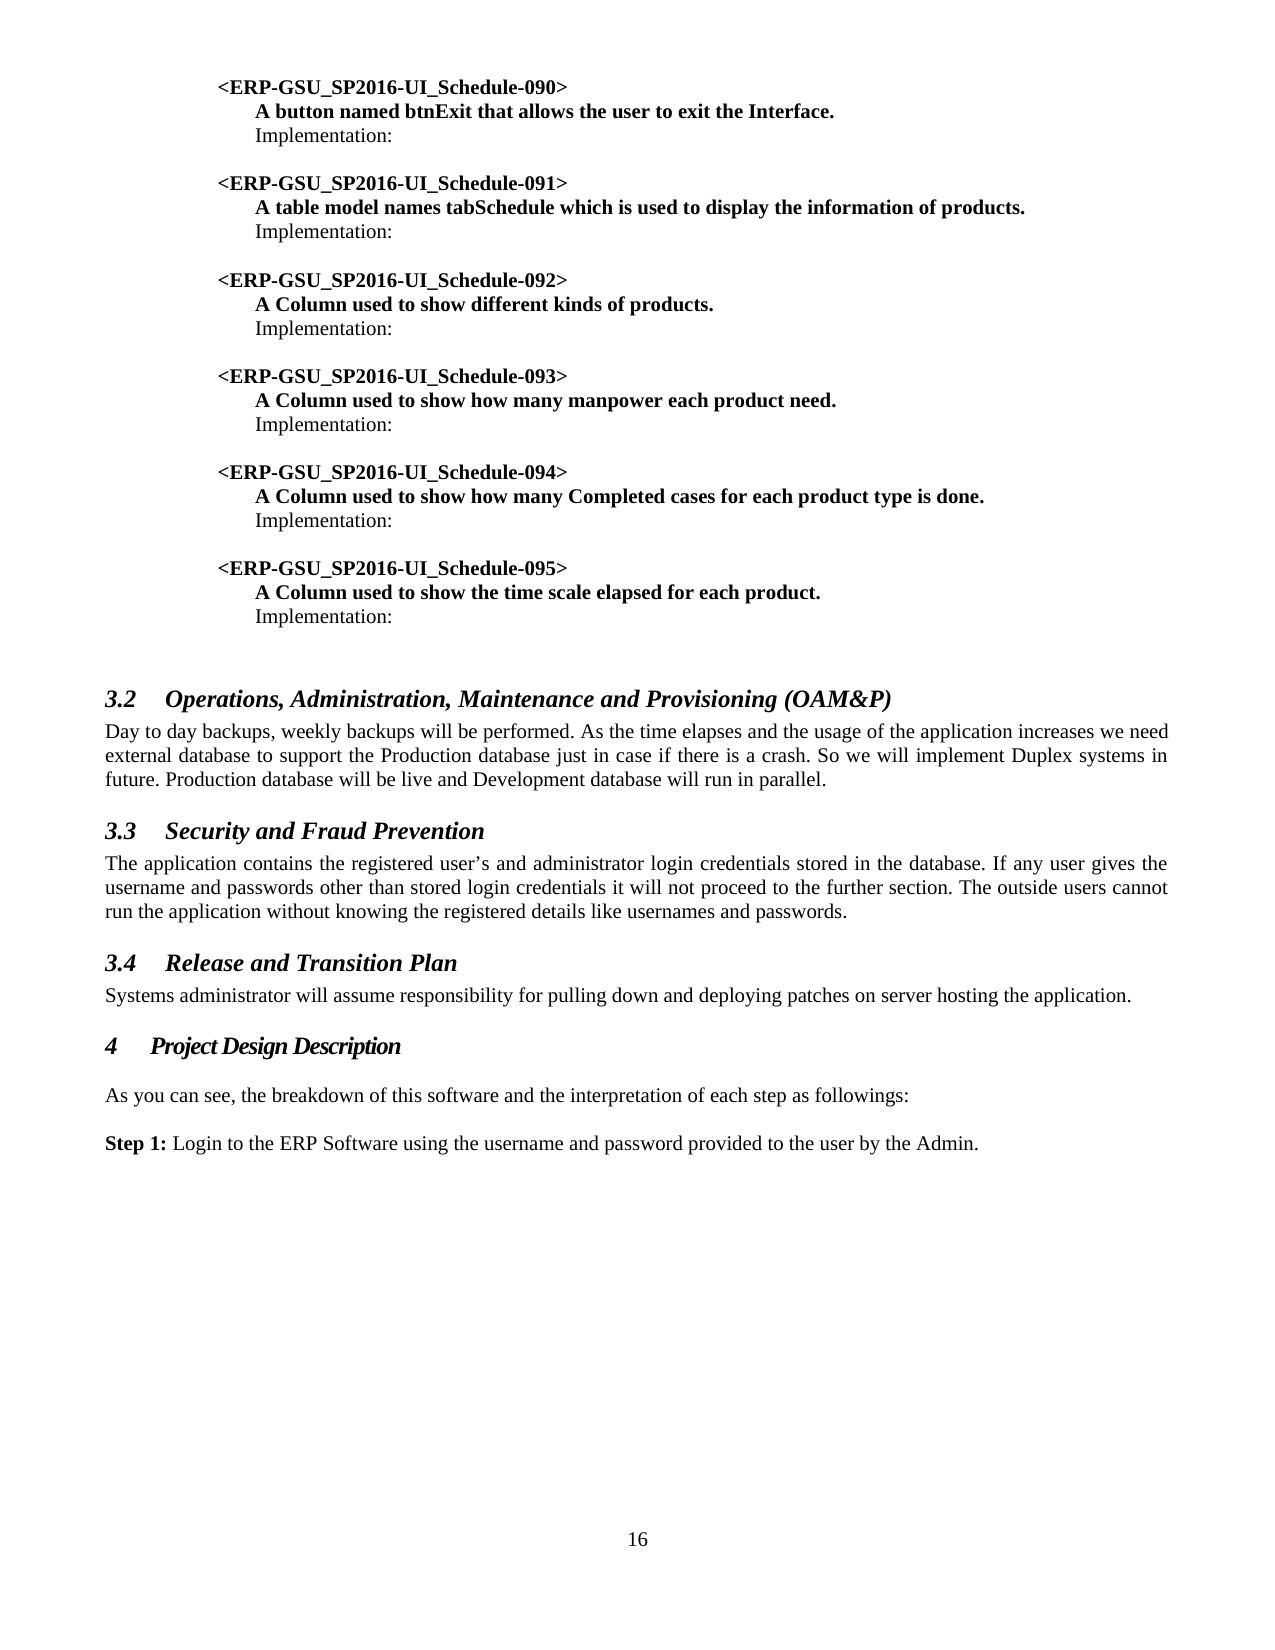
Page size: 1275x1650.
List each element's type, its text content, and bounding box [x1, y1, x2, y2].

text A Column used to show different kinds of products. [180, 292, 1170, 316]
text Implementation: [180, 508, 1170, 532]
list Step 1: Login to the ERP Software using the username and password provided to the user by the Admin. [105, 1131, 1170, 1155]
text <ERP-GSU_SP2016-UI_Schedule-093> [217, 364, 1170, 388]
text A Column used to show the time scale elapsed for each product. [180, 580, 1170, 604]
text <ERP-GSU_SP2016-UI_Schedule-092> [217, 267, 1170, 292]
text A button named btnExit that allows the user to exit the Interface. [180, 99, 1170, 123]
text <ERP-GSU_SP2016-UI_Schedule-094> [217, 460, 1170, 484]
text Implementation: [180, 604, 1170, 628]
text <ERP-GSU_SP2016-UI_Schedule-095> [217, 556, 1170, 580]
subtitle Security and Fraud Prevention [105, 816, 1170, 845]
text Implementation: [180, 219, 1170, 243]
text A Column used to show how many Completed cases for each product type is done. [180, 484, 1170, 508]
text Implementation: [180, 123, 1170, 147]
text Day to day backups, weekly backups will be performed. As the time elapses and the usage of the application increases we need external database to support the Production database just in case if there is a crash. So we will implement Duplex systems in future. Production database will be live and Development database will run in parallel. [105, 719, 1170, 791]
subtitle Operations, Administration, Maintenance and Provisioning (OAM&P) [105, 684, 1170, 712]
text Implementation: [180, 412, 1170, 436]
text A Column used to show how many manpower each product need. [180, 388, 1170, 412]
subtitle Release and Transition Plan [105, 948, 1170, 977]
text Systems administrator will assume responsibility for pulling down and deploying patches on server hosting the application. [105, 983, 1170, 1007]
subtitle Project Design Description [105, 1031, 1170, 1060]
text <ERP-GSU_SP2016-UI_Schedule-091> [217, 171, 1170, 195]
text <ERP-GSU_SP2016-UI_Schedule-090> [217, 75, 1170, 99]
text Implementation: [180, 316, 1170, 340]
text As you can see, the breakdown of this software and the interpretation of each step as followings: [105, 1083, 1170, 1107]
text A table model names tabSchedule which is used to display the information of products. [180, 195, 1170, 219]
text The application contains the registered user’s and administrator login credentials stored in the database. If any user gives the username and passwords other than stored login credentials it will not proceed to the further section. The outside users cannot run the application without knowing the registered details like usernames and passwords. [105, 851, 1170, 923]
